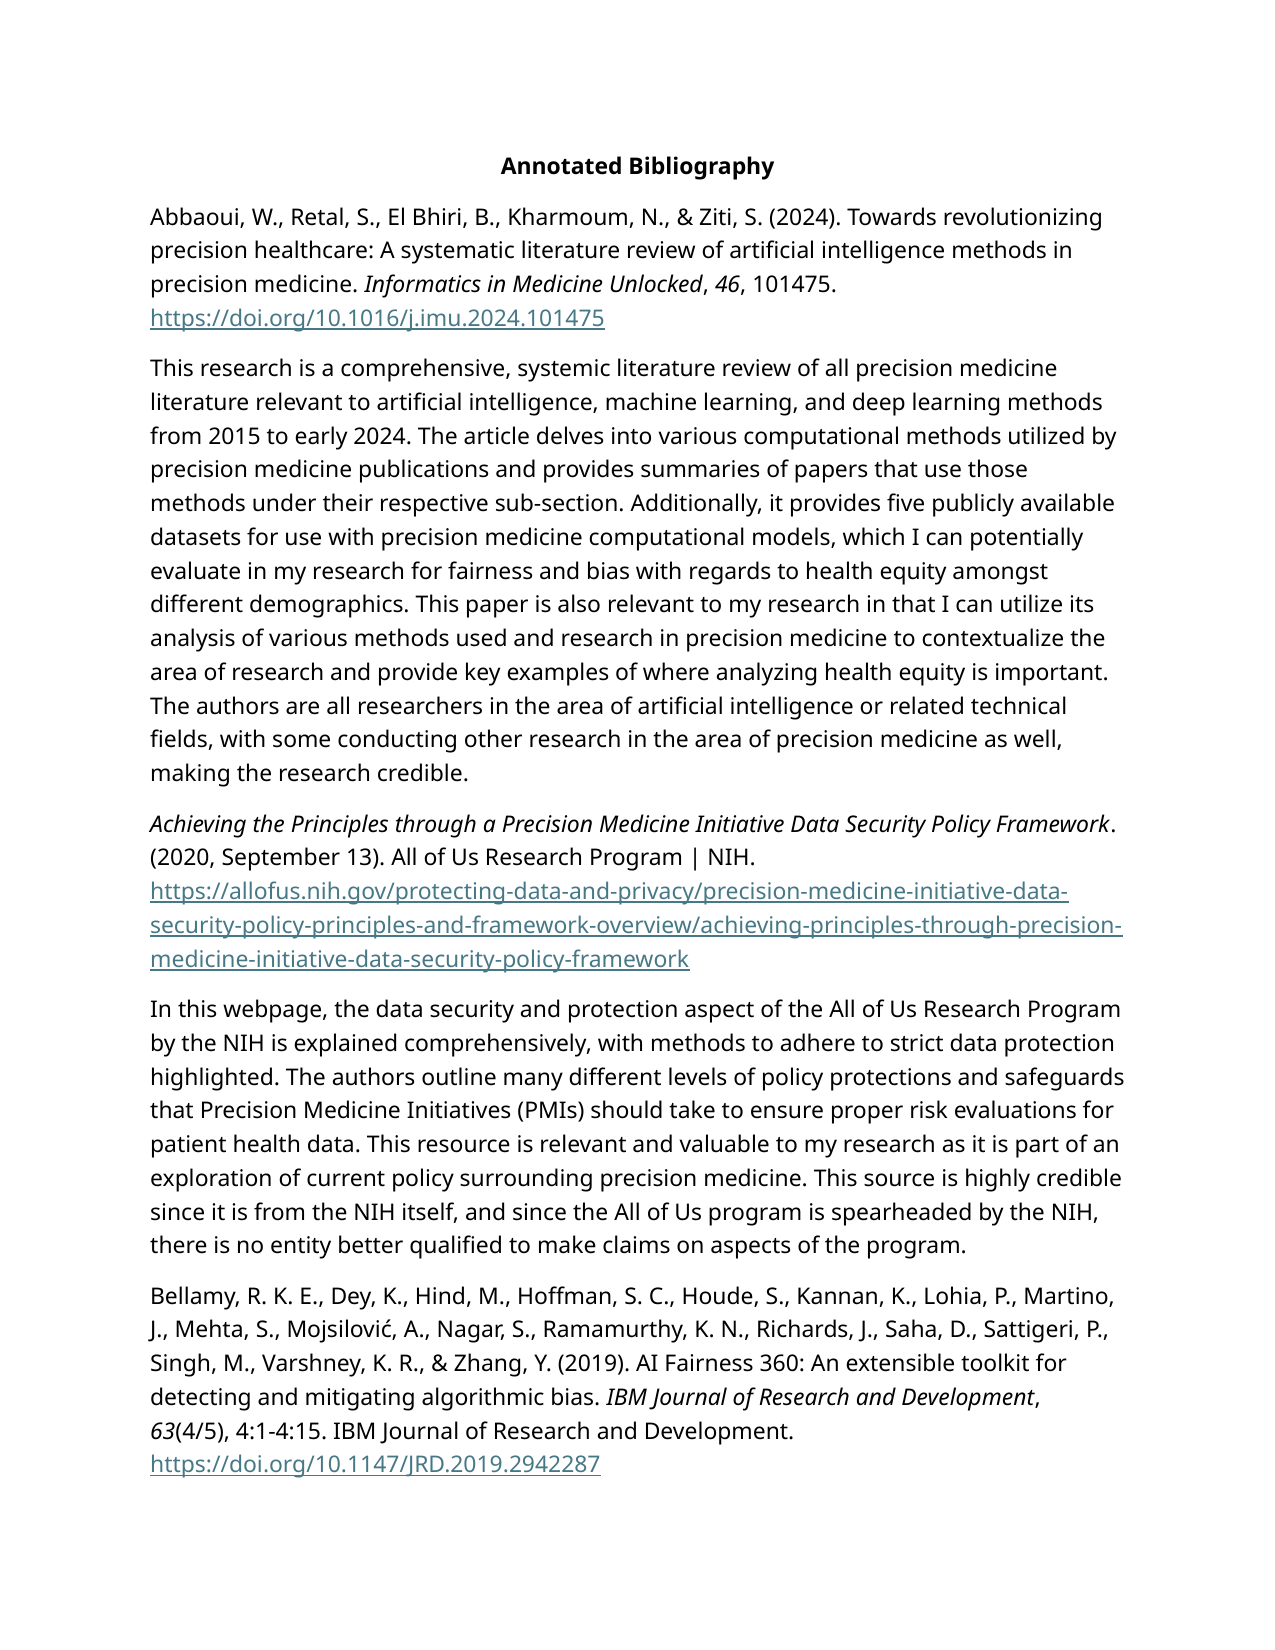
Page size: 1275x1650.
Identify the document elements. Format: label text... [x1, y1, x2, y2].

text In this webpage, the data security and protection aspect of the All of Us Research Program by the NIH is explained comprehensively, with methods to adhere to strict data protection highlighted. The authors outline many different levels of policy protections and safeguards that Precision Medicine Initiatives (PMIs) should take to ensure proper risk evaluations for patient health data. This resource is relevant and valuable to my research as it is part of an exploration of current policy surrounding precision medicine. This source is highly credible since it is from the NIH itself, and since the All of Us program is spearheaded by the NIH, there is no entity better qualified to make claims on aspects of the program. [150, 993, 1125, 1260]
text Achieving the Principles through a Precision Medicine Initiative Data Security Policy Framework. (2020, September 13). All of Us Research Program | NIH. https://allofus.nih.gov/protecting-data-and-privacy/precision-medicine-initiative-data-security-policy-principles-and-framework-overview/achieving-principles-through-precision-medicine-initiative-data-security-policy-framework [150, 807, 1125, 974]
text This research is a comprehensive, systemic literature review of all precision medicine literature relevant to artificial intelligence, machine learning, and deep learning methods from 2015 to early 2024. The article delves into various computational methods utilized by precision medicine publications and provides summaries of papers that use those methods under their respective sub-section. Additionally, it provides five publicly available datasets for use with precision medicine computational models, which I can potentially evaluate in my research for fairness and bias with regards to health equity amongst different demographics. This paper is also relevant to my research in that I can utilize its analysis of various methods used and research in precision medicine to contextualize the area of research and provide key examples of where analyzing health equity is important. The authors are all researchers in the area of artificial intelligence or related technical fields, with some conducting other research in the area of precision medicine as well, making the research credible. [150, 352, 1125, 788]
text Bellamy, R. K. E., Dey, K., Hind, M., Hoffman, S. C., Houde, S., Kannan, K., Lohia, P., Martino, J., Mehta, S., Mojsilović, A., Nagar, S., Ramamurthy, K. N., Richards, J., Saha, D., Sattigeri, P., Singh, M., Varshney, K. R., & Zhang, Y. (2019). AI Fairness 360: An extensible toolkit for detecting and mitigating algorithmic bias. IBM Journal of Research and Development, 63(4/5), 4:1-4:15. IBM Journal of Research and Development. https://doi.org/10.1147/JRD.2019.2942287 [150, 1279, 1125, 1479]
text Annotated Bibliography [150, 150, 1125, 181]
text Abbaoui, W., Retal, S., El Bhiri, B., Kharmoum, N., & Ziti, S. (2024). Towards revolutionizing precision healthcare: A systematic literature review of artificial intelligence methods in precision medicine. Informatics in Medicine Unlocked, 46, 101475. https://doi.org/10.1016/j.imu.2024.101475 [150, 200, 1125, 333]
